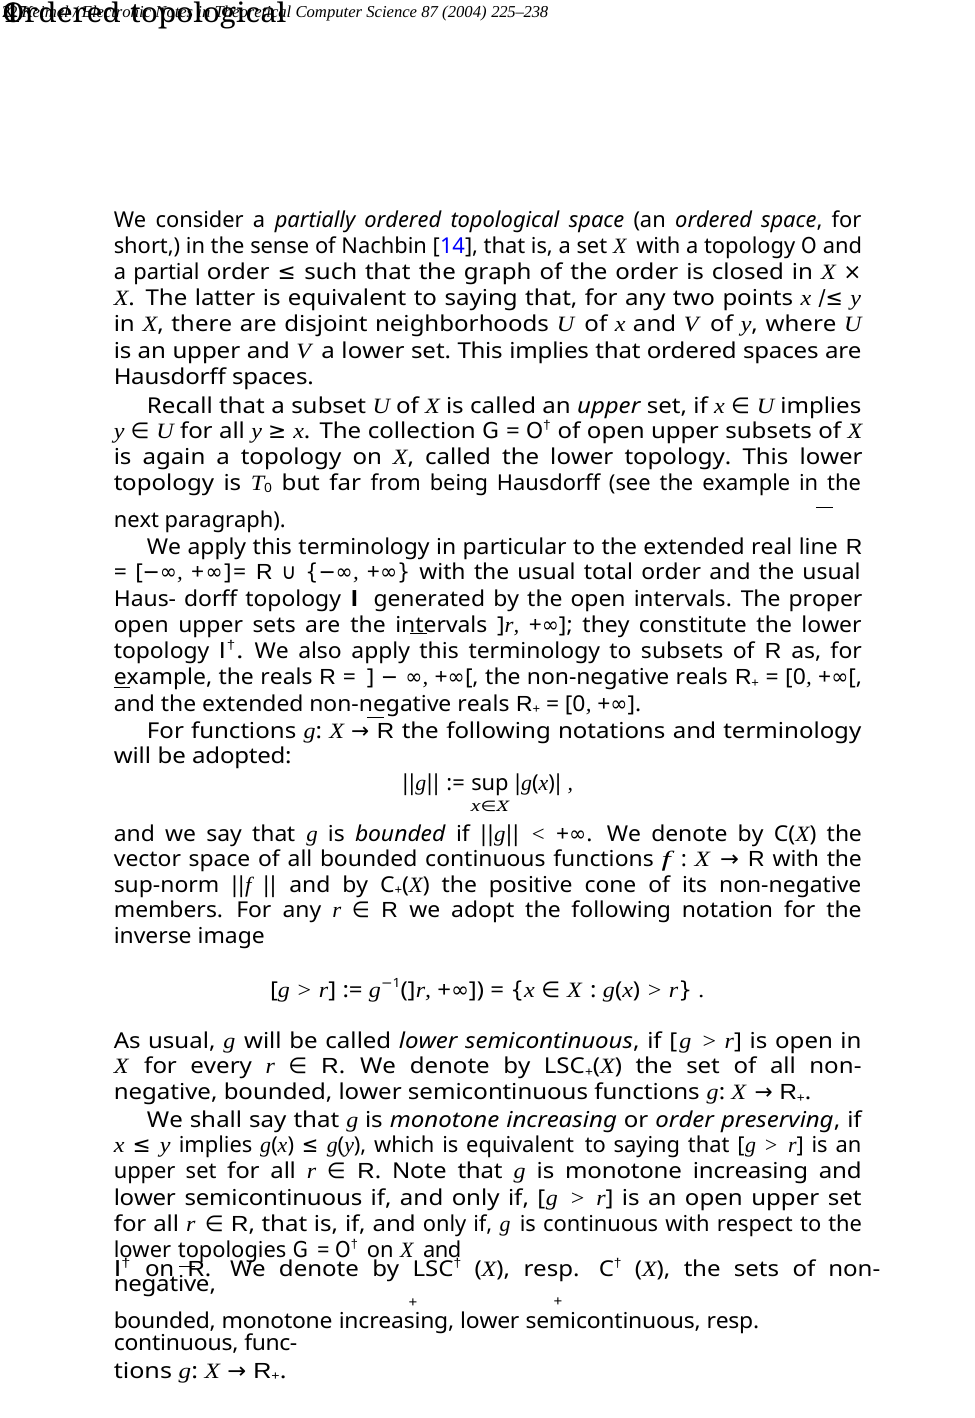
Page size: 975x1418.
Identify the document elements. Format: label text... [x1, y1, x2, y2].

text We apply this terminology in particular to the extended real line R = [−∞, +∞]= R ∪ {−∞, +∞} with the usual total order and the usual Haus- dorff topology I generated by the open intervals. The proper open upper sets are the intervals ]r, +∞]; they constitute the lower topology I†. We also apply this terminology to subsets of R as, for example, the reals R = ] − ∞, +∞[, the non-negative reals R+ = [0, +∞[, and the extended non-negative reals R+ = [0, +∞]. [113, 534, 862, 717]
text We consider a partially ordered topological space (an ordered space, for short,) in the sense of Nachbin [14], that is, a set X with a topology O and a partial order ≤ such that the graph of the order is closed in X × X. The latter is equivalent to saying that, for any two points x /≤ y in X, there are disjoint neighborhoods U of x and V of y, where U is an upper and V a lower set. This implies that ordered spaces are Hausdorff spaces. [113, 207, 862, 391]
text [g > r] := g−1(]r, +∞]) = {x ∈ X : g(x) > r} . [102, 973, 873, 1003]
text Recall that a subset U of X is called an upper set, if x ∈ U implies y ∈ U for all y ≥ x. The collection G = O† of open upper subsets of X is again a topology on X, called the lower topology. This lower topology is T0 but far from being Hausdorff (see the example in the next paragraph). [113, 393, 862, 534]
text For functions g: X → R the following notations and terminology will be adopted: [113, 717, 862, 770]
text bounded, monotone increasing, lower semicontinuous, resp. continuous, func- [113, 1311, 881, 1354]
text We shall say that g is monotone increasing or order preserving, if x ≤ y implies g(x) ≤ g(y), which is equivalent to saying that [g > r] is an upper set for all r ∈ R. Note that g is monotone increasing and lower semicontinuous if, and only if, [g > r] is an open upper set for all r ∈ R, that is, if, and only if, g is continuous with respect to the lower topologies G = O† on X and [113, 1107, 862, 1264]
text tions g: X → R+. [113, 1354, 881, 1384]
text and we say that g is bounded if ||g|| < +∞. We denote by C(X) the vector space of all bounded continuous functions f : X → R with the sup-norm ||f || and by C+(X) the positive cone of its non-negative members. For any r ∈ R we adopt the following notation for the inverse image [113, 821, 862, 950]
text + + [102, 1294, 869, 1311]
text ||g|| := sup |g(x)| , [102, 770, 874, 796]
text x∈X [102, 796, 877, 815]
text As usual, g will be called lower semicontinuous, if [g > r] is open in X for every r ∈ R. We denote by LSC+(X) the set of all non-negative, bounded, lower semicontinuous functions g: X → R+. [113, 1028, 862, 1106]
text I† on R. We denote by LSC† (X), resp. C† (X), the sets of non-negative, [113, 1264, 881, 1294]
